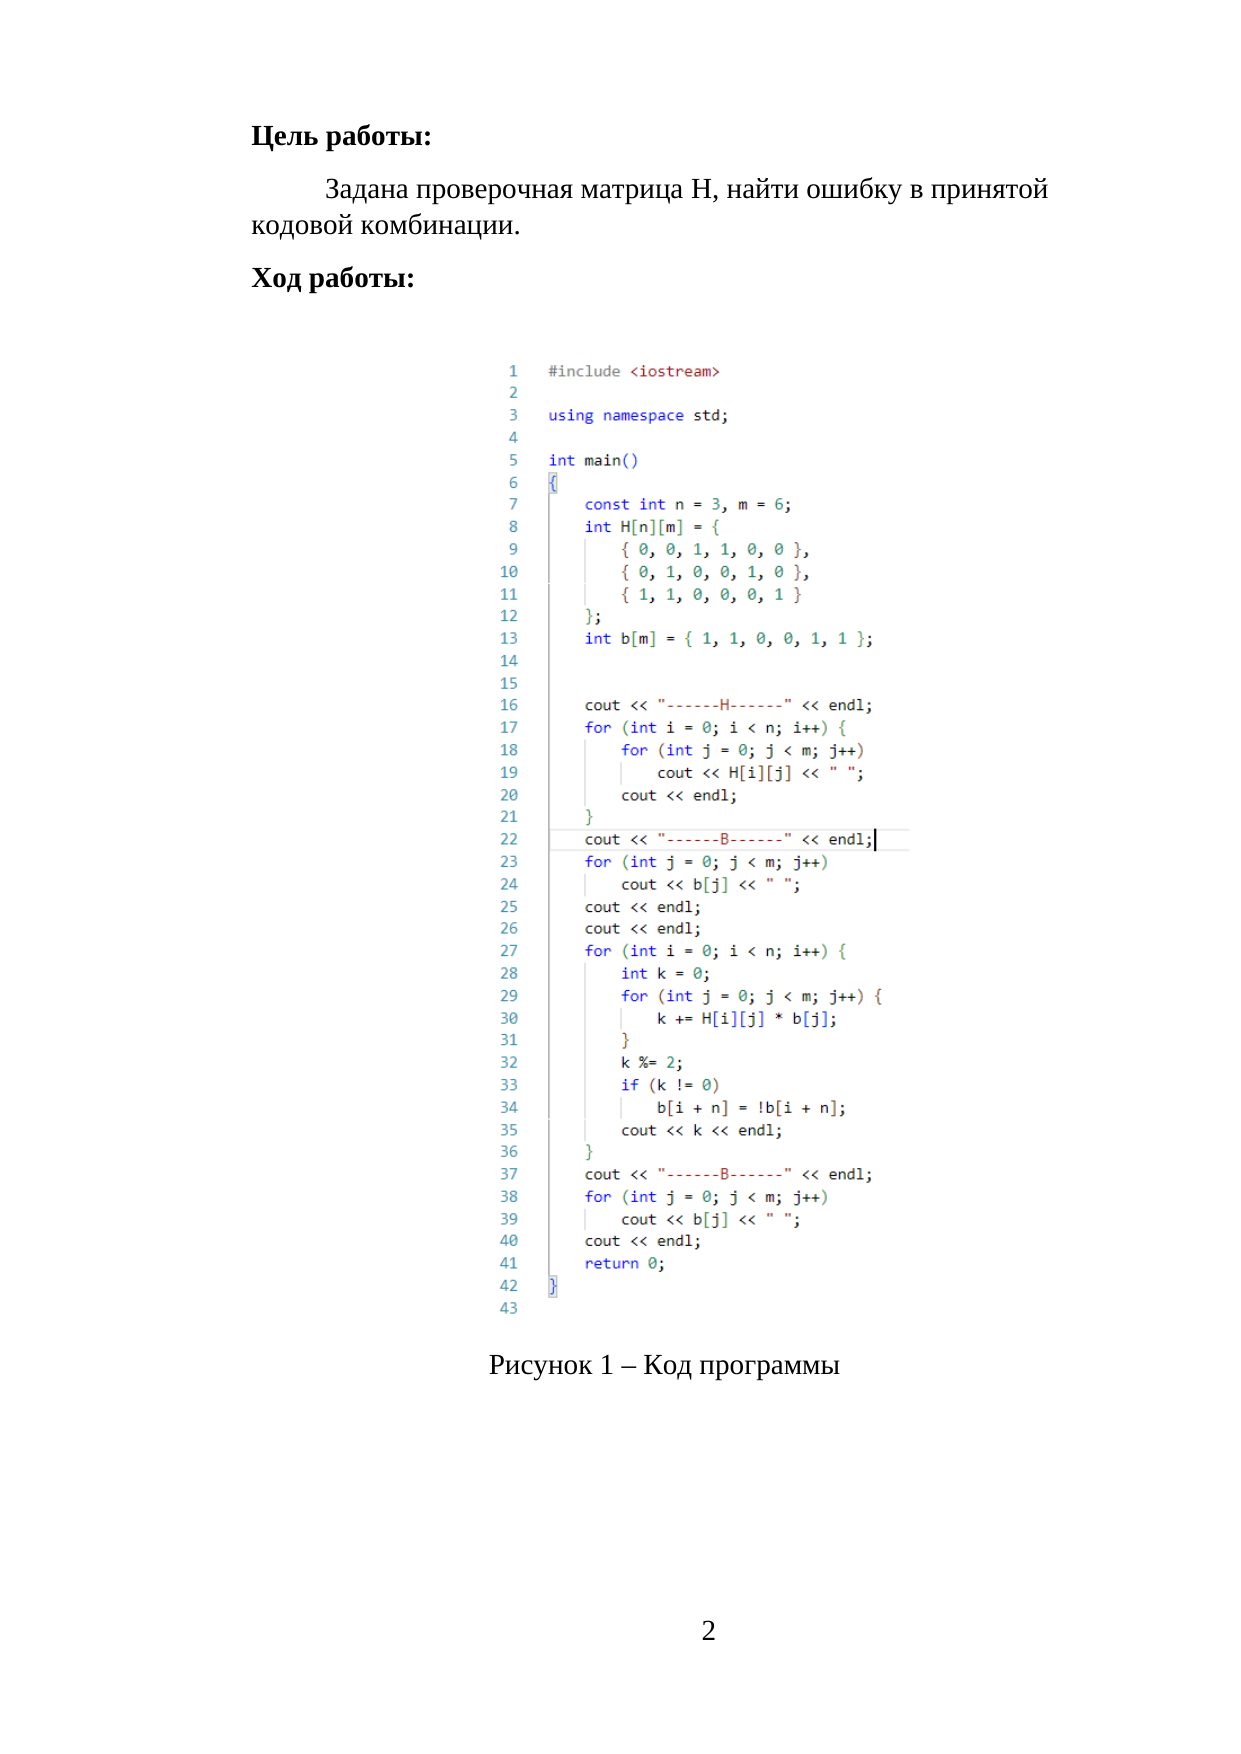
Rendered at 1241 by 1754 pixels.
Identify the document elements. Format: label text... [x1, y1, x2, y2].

picture [493, 359, 910, 1329]
text Ход работы: [177, 260, 1152, 293]
text Рисунок 1 – Код программы [177, 1347, 1152, 1381]
text Задана проверочная матрица H, найти ошибку в принятой кодовой комбинации. [251, 171, 1152, 241]
text Цель работы: [177, 118, 1152, 152]
